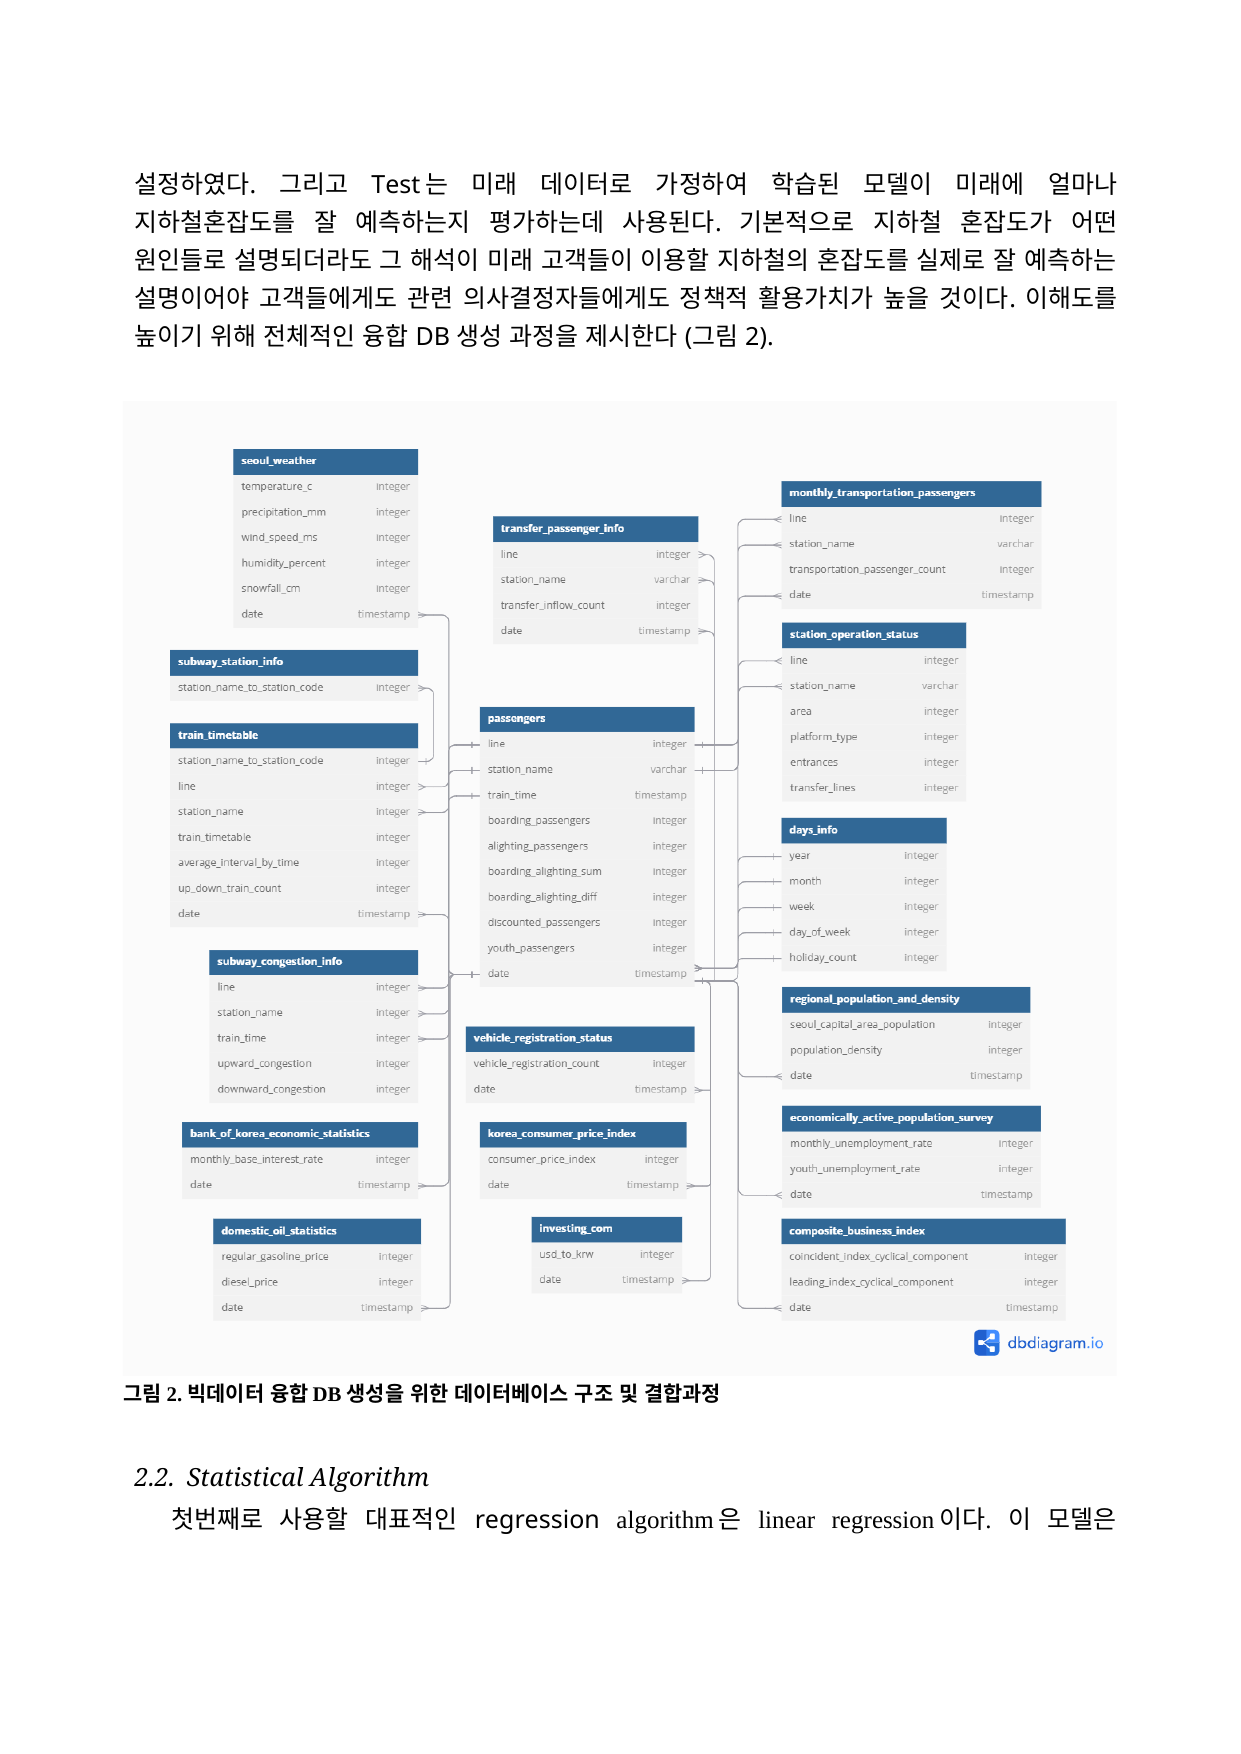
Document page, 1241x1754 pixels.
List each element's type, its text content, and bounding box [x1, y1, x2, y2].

text 그림 2. 빅데이터 융합DB 생성을 위한 데이터베이스 구조 및 결합과정 [123, 1377, 1117, 1407]
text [134, 164, 1117, 353]
picture [122, 401, 1117, 1376]
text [134, 1499, 1117, 1536]
list Statistical Algorithm [134, 1460, 1117, 1494]
